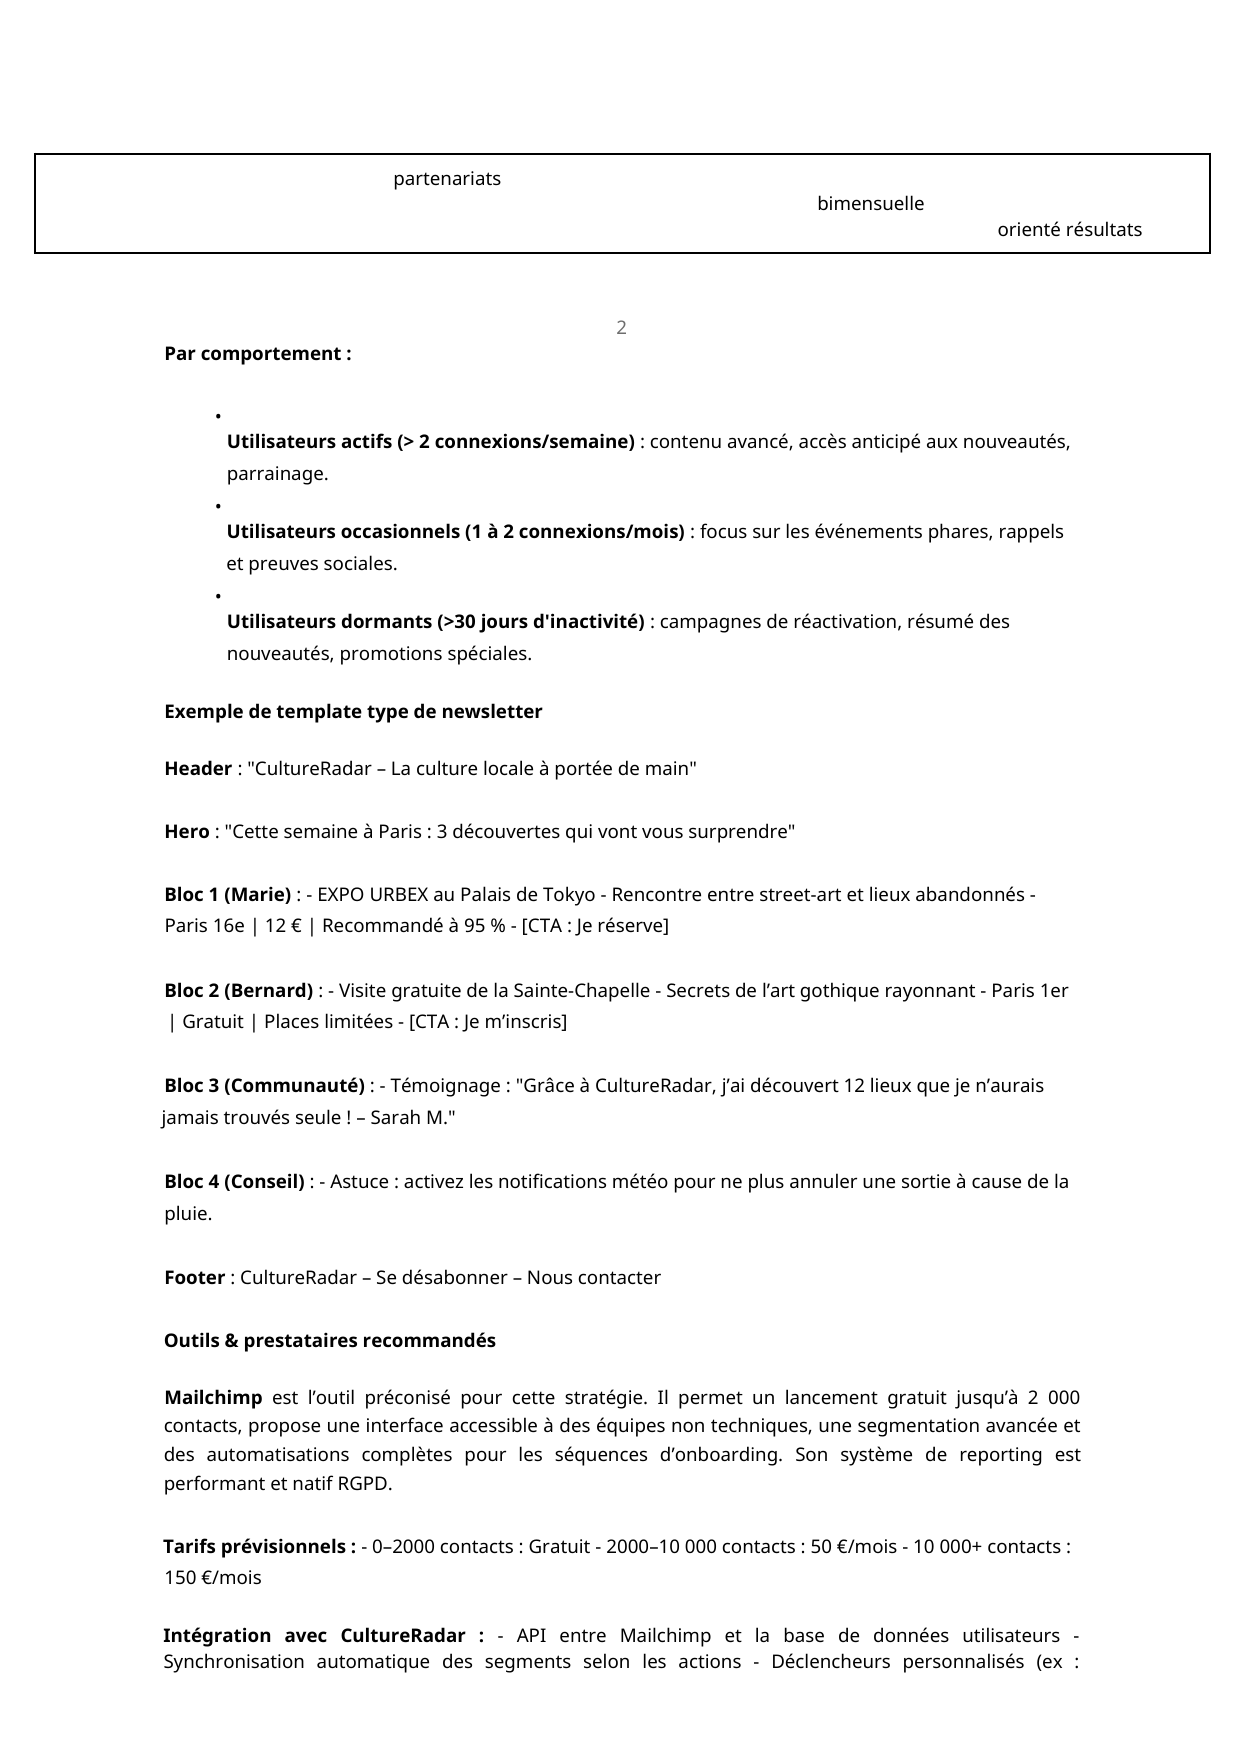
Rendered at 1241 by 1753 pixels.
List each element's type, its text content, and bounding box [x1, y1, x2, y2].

text Tarifs prévisionnels : - 0–2000 contacts : Gratuit - 2000–10 000 contacts : 50 €/mois - 10 000+ contacts : 150 €/mois [163, 1533, 1080, 1590]
text Mailchimp est l’outil préconisé pour cette stratégie. Il permet un lancement gratuit jusqu’à 2 000 contacts, propose une interface accessible à des équipes non techniques, une segmentation avancée et des automatisations complètes pour les séquences d’onboarding. Son système de reporting est performant et natif RGPD. [163, 1384, 1082, 1495]
text Outils & prestataires recommandés [163, 1328, 1082, 1353]
text Header : "CultureRadar – La culture locale à portée de main" [164, 755, 1082, 781]
text Utilisateurs occasionnels (1 à 2 connexions/mois) : focus sur les événements phares, rappels et preuves sociales. [226, 519, 1065, 576]
text Bloc 1 (Marie) : - EXPO URBEX au Palais de Tokyo - Rencontre entre street-art et lieux abandonnés - Paris 16e | 12 € | Recommandé à 95 % - [CTA : Je réserve] [164, 881, 1080, 938]
text • [214, 493, 1082, 519]
text Bloc 2 (Bernard) : - Visite gratuite de la Sainte-Chapelle - Secrets de l’art gothique rayonnant - Paris 1er | Gratuit | Places limitées - [CTA : Je m’inscris] [164, 977, 1081, 1034]
text Hero : "Cette semaine à Paris : 3 découvertes qui vont vous surprendre" [164, 818, 1082, 843]
text Bloc 3 (Communauté) : - Témoignage : "Grâce à CultureRadar, j’ai découvert 12 lieux que je n’aurais jamais trouvés seule ! – Sarah M." [161, 1073, 1081, 1130]
text Exemple de template type de newsletter [164, 698, 1082, 724]
text Par comportement : [164, 340, 1082, 366]
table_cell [36, 155, 1209, 252]
text Footer : CultureRadar – Se désabonner – Nous contacter [164, 1265, 1082, 1290]
text • [214, 583, 1082, 609]
text 2 [161, 314, 1082, 340]
text Bloc 4 (Conseil) : - Astuce : activez les notifications météo pour ne plus annuler une sortie à cause de la pluie. [164, 1169, 1082, 1226]
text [163, 1623, 1080, 1674]
text Utilisateurs actifs (> 2 connexions/semaine) : contenu avancé, accès anticipé aux nouveautés, parrainage. [227, 428, 1071, 486]
text Utilisateurs dormants (>30 jours d'inactivité) : campagnes de réactivation, résumé des nouveautés, promotions spéciales. [227, 609, 1011, 666]
text • [214, 403, 1082, 428]
